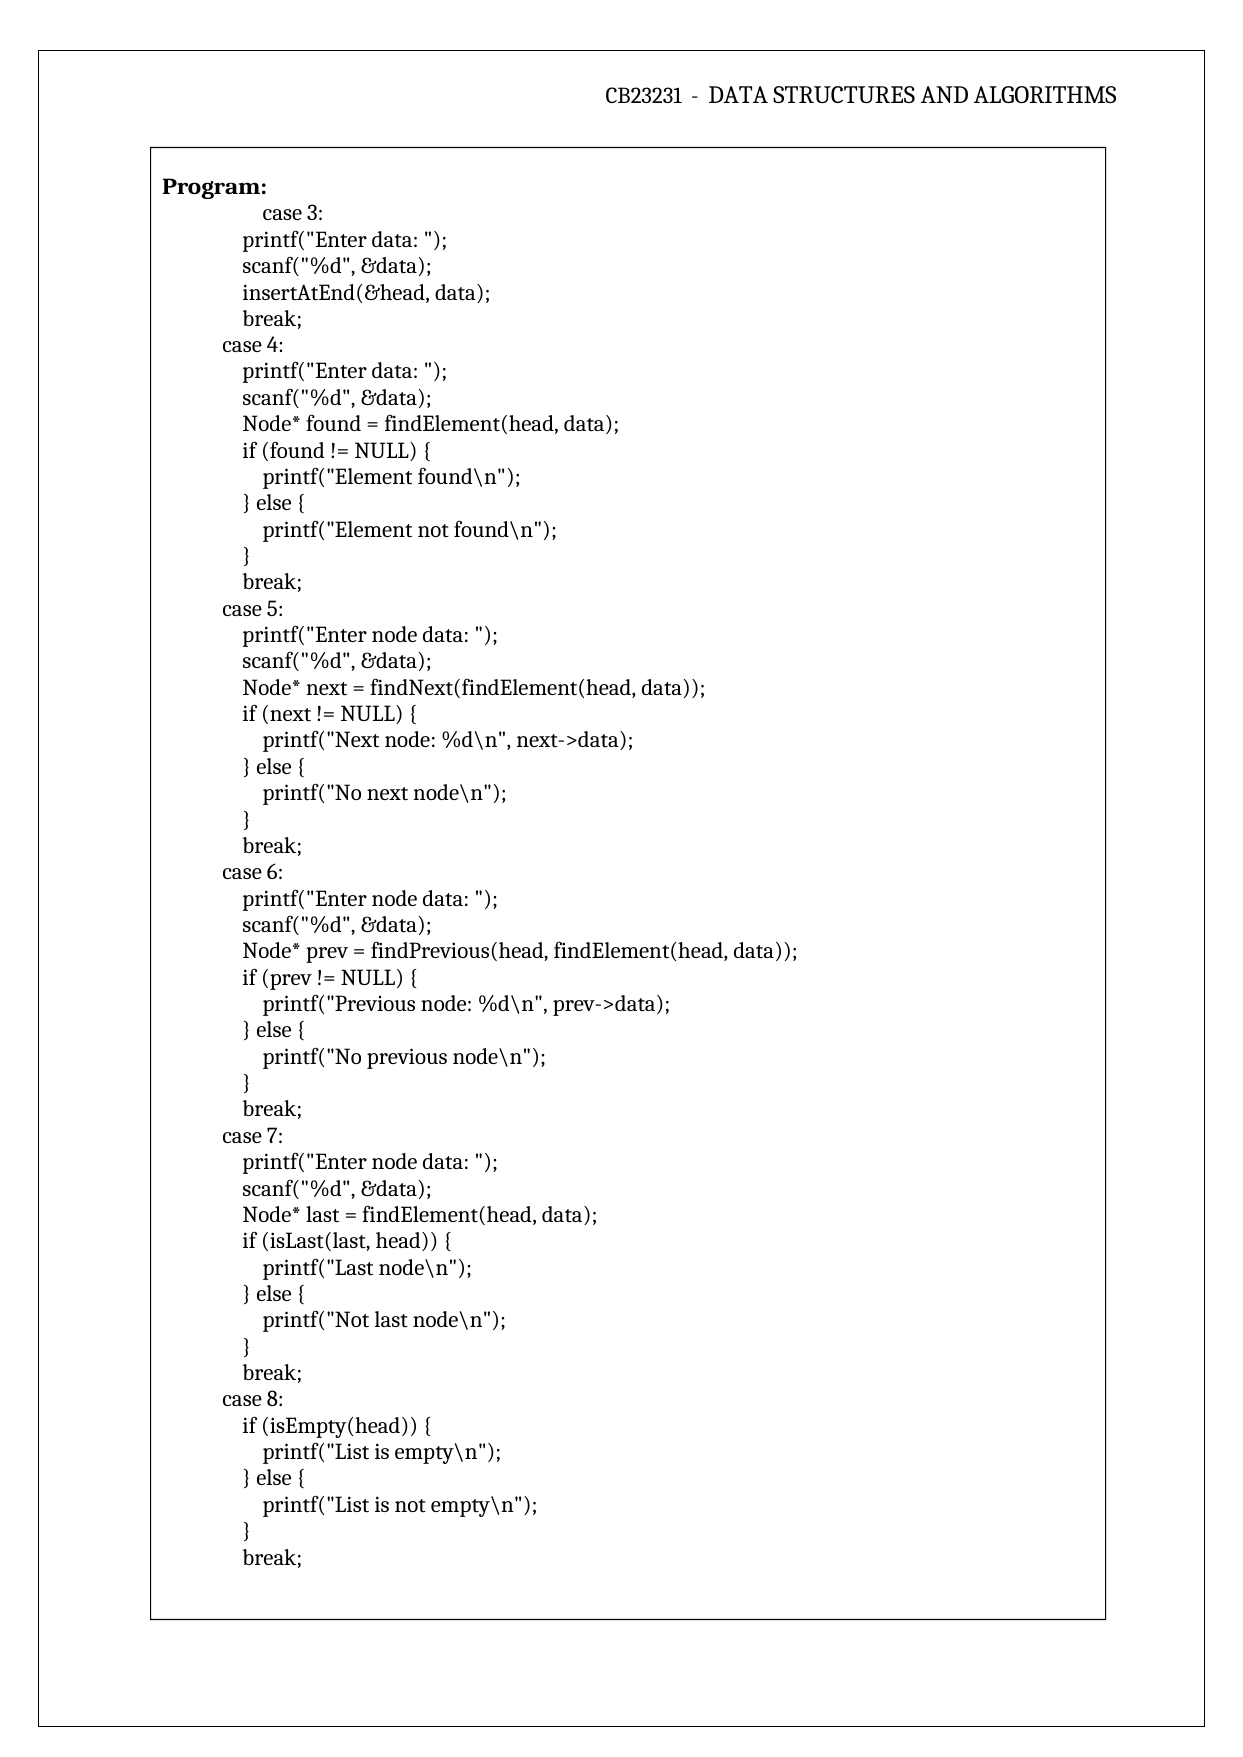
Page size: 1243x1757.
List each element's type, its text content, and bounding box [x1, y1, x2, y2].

text if (prev != NULL) { [162, 964, 1204, 991]
text printf("Not last node\n"); [162, 1307, 1204, 1333]
text printf("Element found\n"); [162, 464, 1204, 490]
text } [162, 1070, 1204, 1096]
text } [162, 543, 1204, 569]
text break; [162, 1360, 1204, 1386]
text insertAtEnd(&head, data); [162, 279, 1204, 306]
text break; [162, 1096, 1204, 1123]
text Node* found = findElement(head, data); [162, 411, 1204, 437]
text break; [162, 1544, 1204, 1571]
text case 6: [162, 859, 1204, 885]
text if (isLast(last, head)) { [162, 1228, 1204, 1254]
text printf("No next node\n"); [162, 780, 1204, 806]
text case 5: [162, 596, 1204, 622]
text printf("Enter node data: "); [162, 885, 1204, 912]
text printf("List is not empty\n"); [162, 1492, 1204, 1518]
text scanf("%d", &data); [162, 912, 1204, 938]
text case 8: [162, 1386, 1204, 1412]
text } else { [162, 1281, 1204, 1307]
text printf("Enter data: "); [162, 358, 1204, 385]
text printf("Next node: %d\n", next->data); [162, 727, 1204, 754]
text } [162, 1518, 1204, 1544]
text } else { [162, 754, 1204, 780]
text } else { [162, 1465, 1204, 1492]
text break; [162, 569, 1204, 596]
text } else { [162, 1017, 1204, 1043]
text if (isEmpty(head)) { [162, 1412, 1204, 1439]
text break; [162, 306, 1204, 332]
text if (found != NULL) { [162, 437, 1204, 464]
text if (next != NULL) { [162, 701, 1204, 727]
text } [162, 1333, 1204, 1360]
text case 7: [162, 1123, 1204, 1149]
text } else { [162, 490, 1204, 516]
text case 4: [162, 332, 1204, 358]
text scanf("%d", &data); [162, 253, 1204, 279]
text Node* prev = findPrevious(head, findElement(head, data)); [162, 938, 1204, 964]
text printf("Previous node: %d\n", prev->data); [162, 991, 1204, 1017]
text Program: [162, 174, 1204, 200]
text printf("No previous node\n"); [162, 1043, 1204, 1070]
text case 3: [237, 200, 1204, 227]
text printf("Enter data: "); [162, 227, 1204, 253]
text printf("Last node\n"); [162, 1254, 1204, 1281]
text printf("Enter node data: "); [162, 1149, 1204, 1175]
text scanf("%d", &data); [162, 648, 1204, 674]
text Node* next = findNext(findElement(head, data)); [162, 674, 1204, 701]
text printf("Element not found\n"); [162, 516, 1204, 543]
text printf("Enter node data: "); [162, 622, 1204, 648]
text scanf("%d", &data); [162, 385, 1204, 411]
text scanf("%d", &data); [162, 1175, 1204, 1202]
text } [162, 806, 1204, 833]
text break; [162, 833, 1204, 859]
text Node* last = findElement(head, data); [162, 1202, 1204, 1228]
text printf("List is empty\n"); [162, 1439, 1204, 1465]
